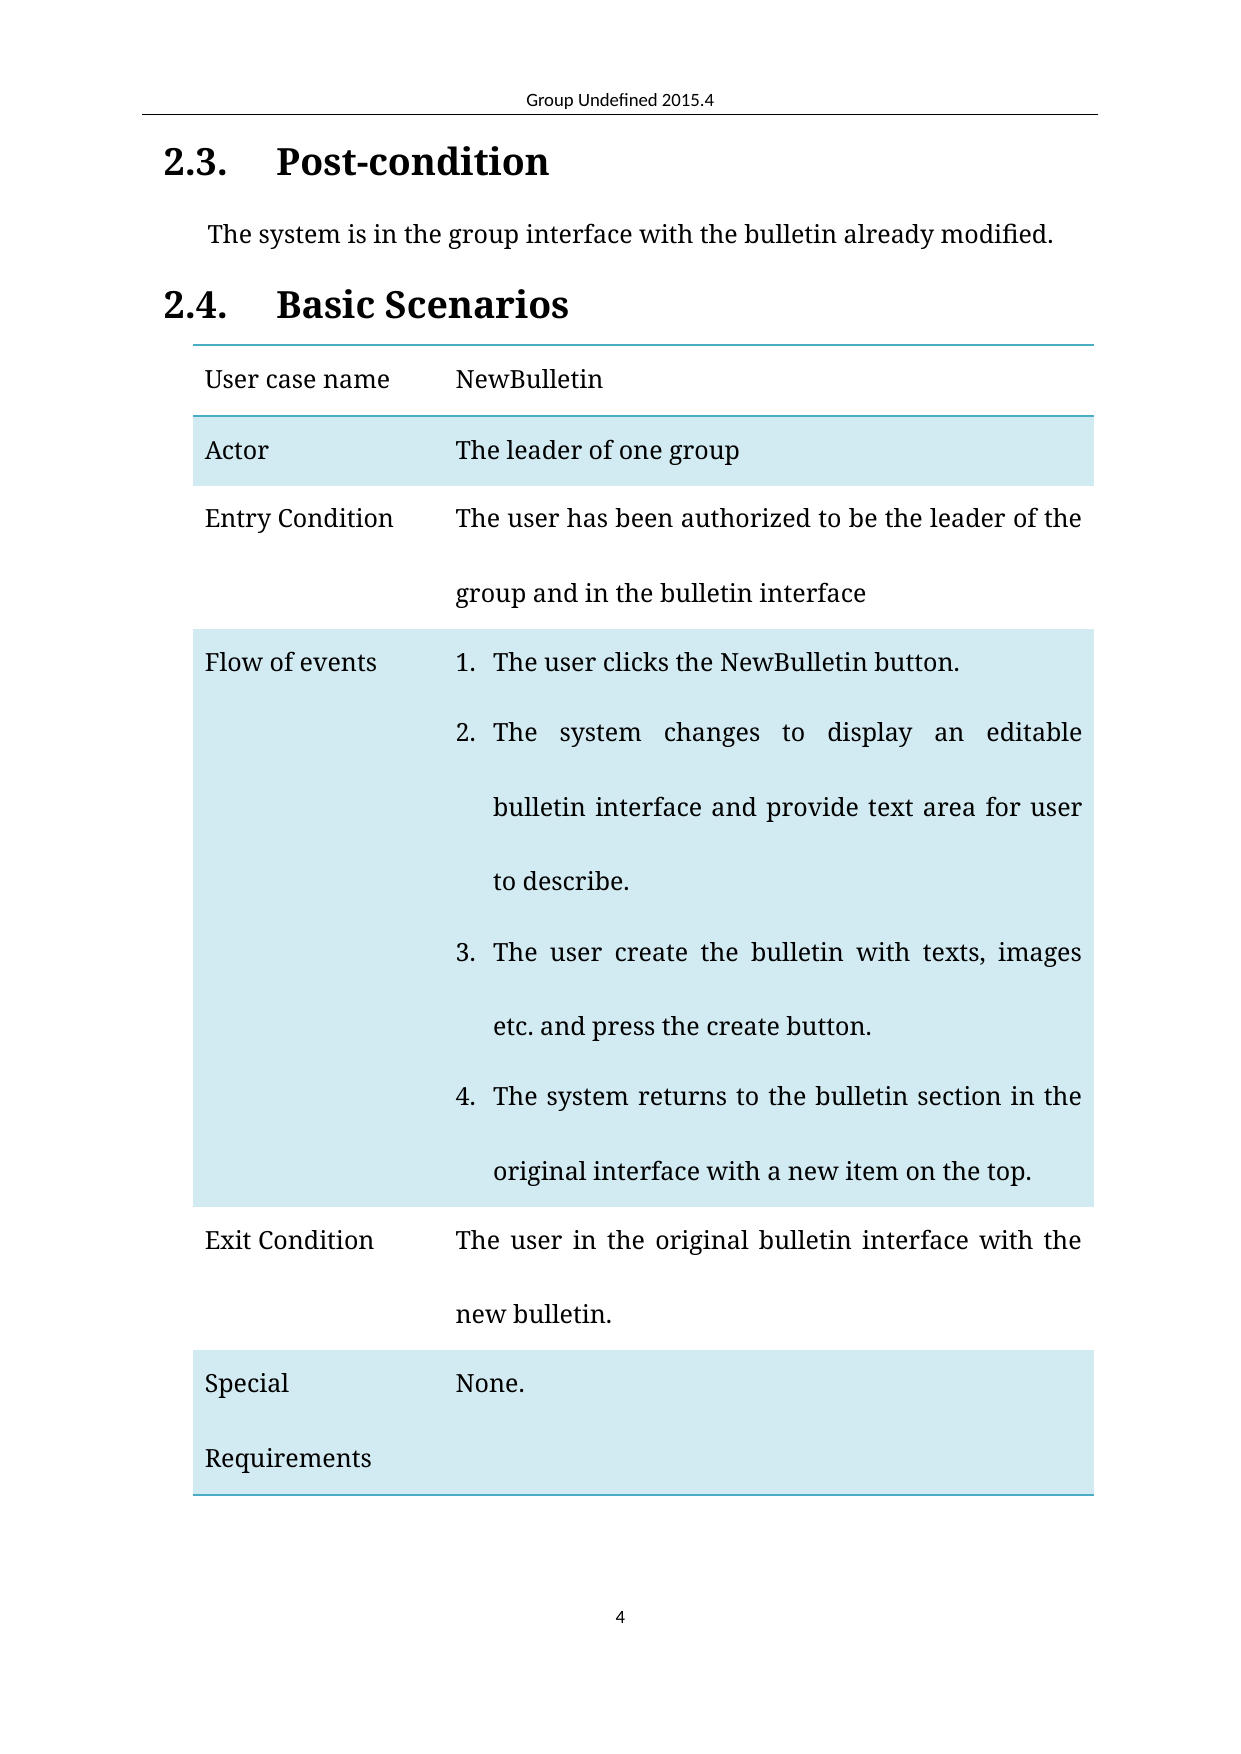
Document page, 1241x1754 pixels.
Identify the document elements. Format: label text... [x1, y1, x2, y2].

table_cell The user clicks the NewBulletin button. The system changes to display an editable bulletin interface and provide text area for user to describe. The user create the bulletin with texts, images etc. and press the create button. The system returns to the bulletin section in the original interface with a new item on the top. [444, 629, 1094, 1207]
table_cell Entry Condition [193, 486, 444, 629]
table_cell Actor [193, 417, 444, 486]
list Basic Scenarios [164, 271, 1098, 336]
table_header User case name [193, 346, 444, 415]
table_cell The user has been authorized to be the leader of the group and in the bulletin interface [444, 486, 1094, 629]
table_cell None. [444, 1350, 1094, 1494]
table_cell Special Requirements [193, 1350, 444, 1494]
table_header NewBulletin [444, 346, 1094, 415]
table_cell The user in the original bulletin interface with the new bulletin. [444, 1207, 1094, 1350]
table_cell Flow of events [193, 629, 444, 1207]
table_cell The leader of one group [444, 417, 1094, 486]
table_cell Exit Condition [193, 1207, 444, 1350]
list Post-condition [164, 129, 1098, 194]
text The system is in the group interface with the bulletin already modified. [164, 201, 1098, 266]
